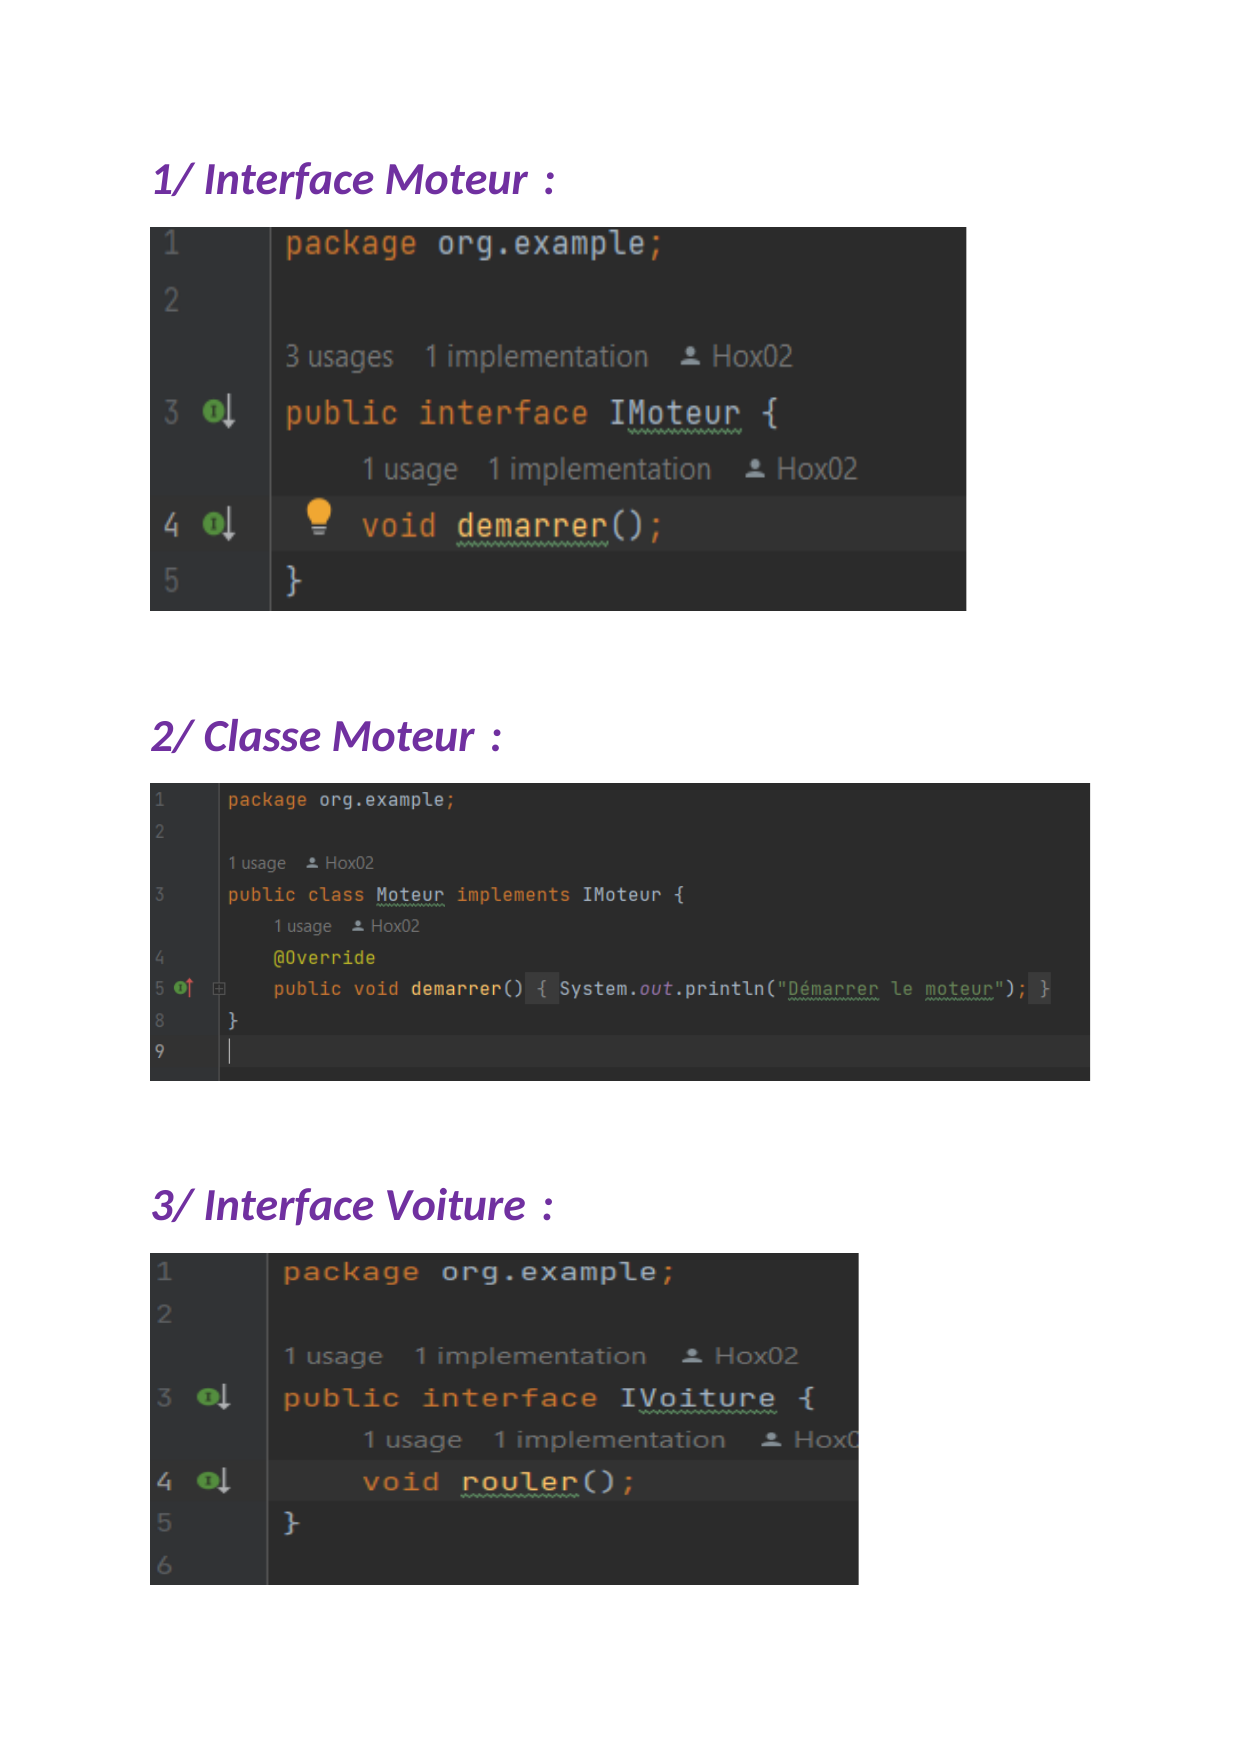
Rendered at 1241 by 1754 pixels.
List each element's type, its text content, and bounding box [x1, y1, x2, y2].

text 3/ Interface Voiture : [150, 1176, 1090, 1232]
text 1/ Interface Moteur : [150, 150, 1090, 206]
picture [150, 1253, 859, 1585]
picture [150, 783, 1091, 1081]
picture [150, 227, 967, 611]
text 2/ Classe Moteur : [150, 707, 1090, 762]
